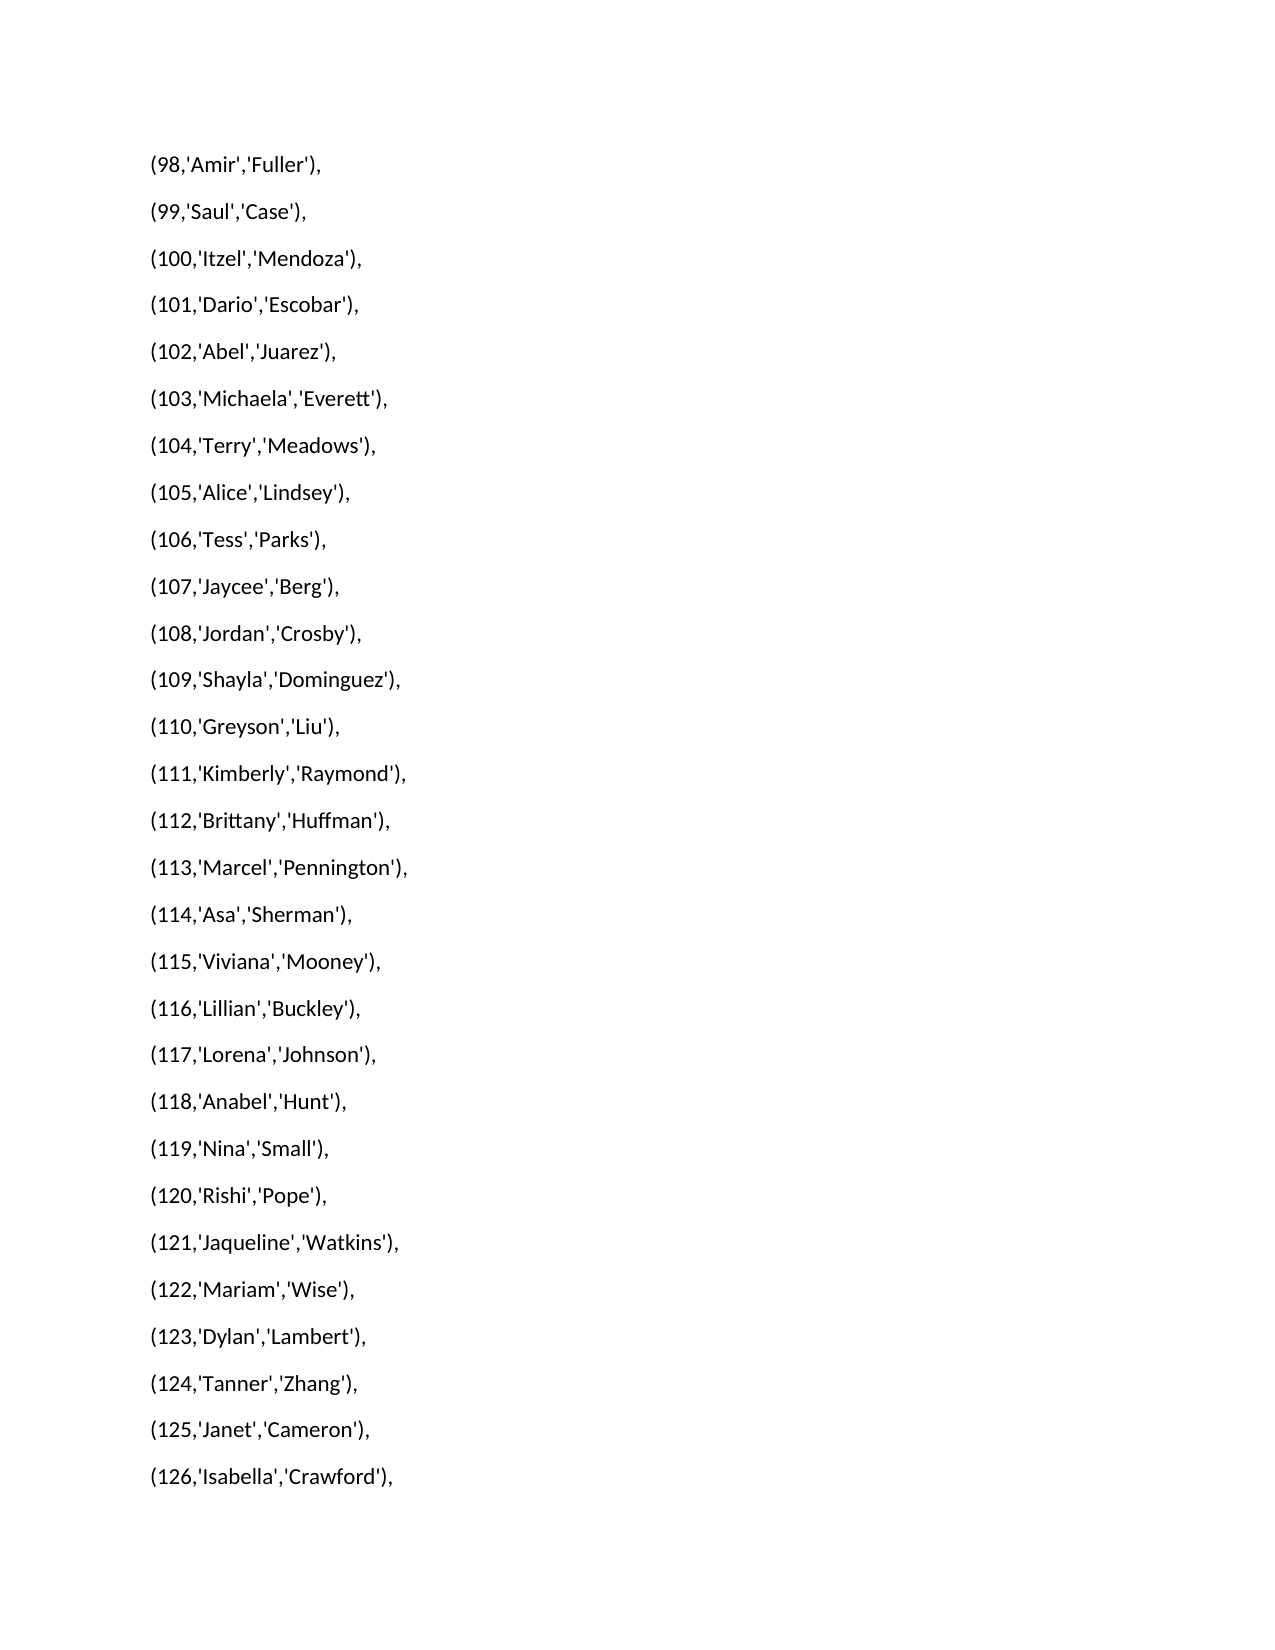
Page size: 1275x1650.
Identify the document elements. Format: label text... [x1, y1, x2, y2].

text (104,'Terry','Meadows'), [150, 431, 1125, 459]
text (109,'Shayla','Dominguez'), [150, 666, 1125, 694]
text (119,'Nina','Small'), [150, 1134, 1125, 1162]
text (122,'Mariam','Wise'), [150, 1275, 1125, 1303]
text (121,'Jaqueline','Watkins'), [150, 1228, 1125, 1256]
text (110,'Greyson','Liu'), [150, 712, 1125, 741]
text (125,'Janet','Cameron'), [150, 1416, 1125, 1444]
text (108,'Jordan','Crosby'), [150, 619, 1125, 647]
text (113,'Marcel','Pennington'), [150, 853, 1125, 881]
text (126,'Isabella','Crawford'), [150, 1462, 1125, 1491]
text (120,'Rishi','Pope'), [150, 1181, 1125, 1209]
text (116,'Lillian','Buckley'), [150, 994, 1125, 1022]
text (123,'Dylan','Lambert'), [150, 1322, 1125, 1350]
text (117,'Lorena','Johnson'), [150, 1041, 1125, 1069]
text (118,'Anabel','Hunt'), [150, 1087, 1125, 1116]
text (115,'Viviana','Mooney'), [150, 947, 1125, 975]
text (107,'Jaycee','Berg'), [150, 572, 1125, 600]
text (99,'Saul','Case'), [150, 197, 1125, 225]
text (103,'Michaela','Everett'), [150, 384, 1125, 412]
text (100,'Itzel','Mendoza'), [150, 244, 1125, 272]
text (112,'Brittany','Huffman'), [150, 806, 1125, 834]
text (101,'Dario','Escobar'), [150, 291, 1125, 319]
text (105,'Alice','Lindsey'), [150, 478, 1125, 506]
text (111,'Kimberly','Raymond'), [150, 759, 1125, 787]
text (102,'Abel','Juarez'), [150, 337, 1125, 366]
text (114,'Asa','Sherman'), [150, 900, 1125, 928]
text (124,'Tanner','Zhang'), [150, 1369, 1125, 1397]
text (106,'Tess','Parks'), [150, 525, 1125, 553]
text (98,'Amir','Fuller'), [150, 150, 1125, 178]
